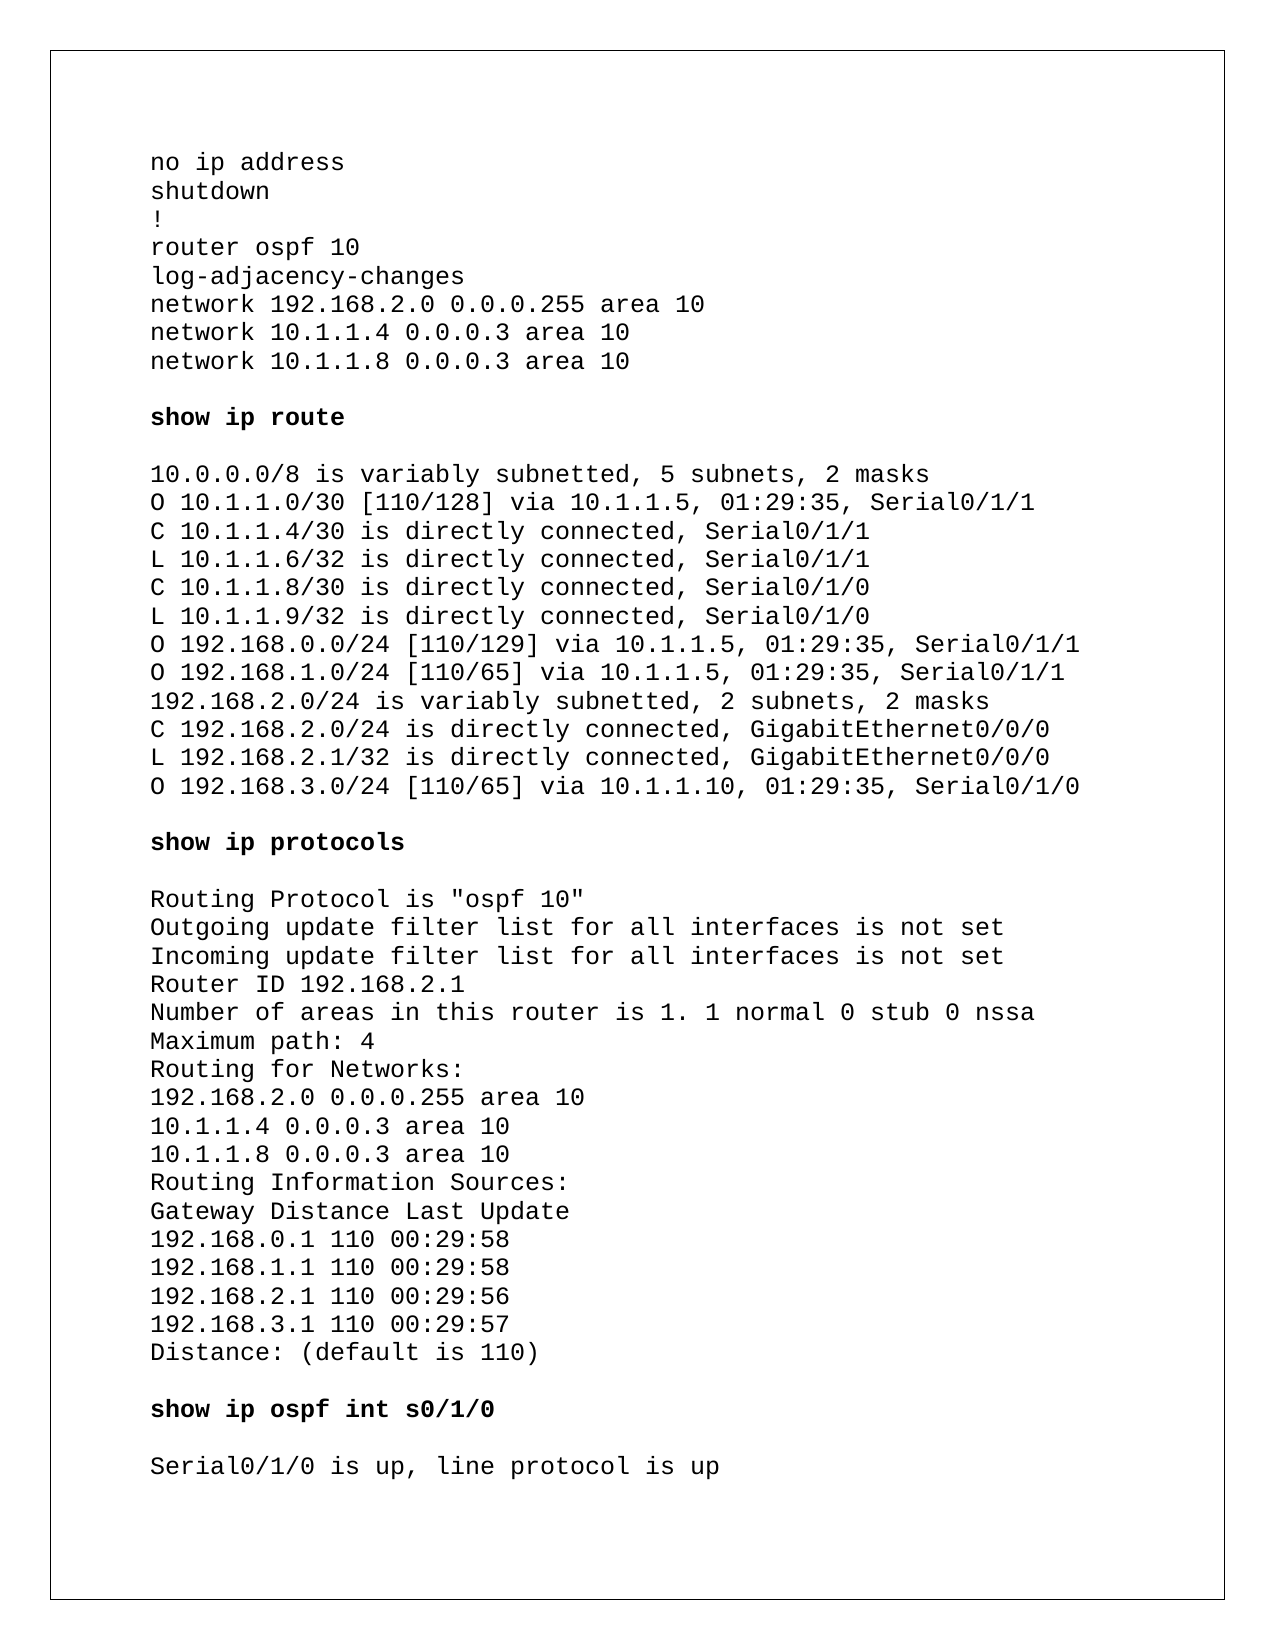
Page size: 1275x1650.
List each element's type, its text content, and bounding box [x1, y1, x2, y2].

text 192.168.3.1 110 00:29:57 [150, 1312, 1125, 1340]
text ! [150, 207, 1125, 235]
text Outgoing update filter list for all interfaces is not set [150, 915, 1125, 943]
text Maximum path: 4 [150, 1028, 1125, 1057]
text Incoming update filter list for all interfaces is not set [150, 943, 1125, 972]
text 192.168.2.0 0.0.0.255 area 10 [150, 1085, 1125, 1113]
text Router ID 192.168.2.1 [150, 972, 1125, 1000]
text C 10.1.1.8/30 is directly connected, Serial0/1/0 [150, 575, 1125, 603]
text show ip protocols [150, 830, 1125, 858]
text network 192.168.2.0 0.0.0.255 area 10 [150, 292, 1125, 320]
text 192.168.0.1 110 00:29:58 [150, 1227, 1125, 1255]
text Routing Information Sources: [150, 1170, 1125, 1198]
text Routing for Networks: [150, 1057, 1125, 1085]
text log-adjacency-changes [150, 263, 1125, 292]
text L 10.1.1.9/32 is directly connected, Serial0/1/0 [150, 603, 1125, 632]
text 10.0.0.0/8 is variably subnetted, 5 subnets, 2 masks [150, 462, 1125, 490]
text C 192.168.2.0/24 is directly connected, GigabitEthernet0/0/0 [150, 717, 1125, 745]
text 10.1.1.4 0.0.0.3 area 10 [150, 1113, 1125, 1142]
text Gateway Distance Last Update [150, 1198, 1125, 1227]
text Serial0/1/0 is up, line protocol is up [150, 1454, 1125, 1482]
text C 10.1.1.4/30 is directly connected, Serial0/1/1 [150, 518, 1125, 547]
text Routing Protocol is "ospf 10" [150, 887, 1125, 915]
text O 192.168.1.0/24 [110/65] via 10.1.1.5, 01:29:35, Serial0/1/1 [150, 660, 1125, 688]
text 192.168.2.0/24 is variably subnetted, 2 subnets, 2 masks [150, 688, 1125, 717]
text network 10.1.1.8 0.0.0.3 area 10 [150, 348, 1125, 377]
text network 10.1.1.4 0.0.0.3 area 10 [150, 320, 1125, 348]
text O 192.168.3.0/24 [110/65] via 10.1.1.10, 01:29:35, Serial0/1/0 [150, 773, 1125, 802]
text O 192.168.0.0/24 [110/129] via 10.1.1.5, 01:29:35, Serial0/1/1 [150, 632, 1125, 660]
text 10.1.1.8 0.0.0.3 area 10 [150, 1142, 1125, 1170]
text no ip address [150, 150, 1125, 178]
text 192.168.1.1 110 00:29:58 [150, 1255, 1125, 1283]
text show ip ospf int s0/1/0 [150, 1397, 1125, 1425]
text L 10.1.1.6/32 is directly connected, Serial0/1/1 [150, 547, 1125, 575]
text show ip route [150, 405, 1125, 433]
text L 192.168.2.1/32 is directly connected, GigabitEthernet0/0/0 [150, 745, 1125, 773]
text 192.168.2.1 110 00:29:56 [150, 1283, 1125, 1312]
text Distance: (default is 110) [150, 1340, 1125, 1368]
text O 10.1.1.0/30 [110/128] via 10.1.1.5, 01:29:35, Serial0/1/1 [150, 490, 1125, 518]
text shutdown [150, 178, 1125, 207]
text Number of areas in this router is 1. 1 normal 0 stub 0 nssa [150, 1000, 1125, 1028]
text router ospf 10 [150, 235, 1125, 263]
